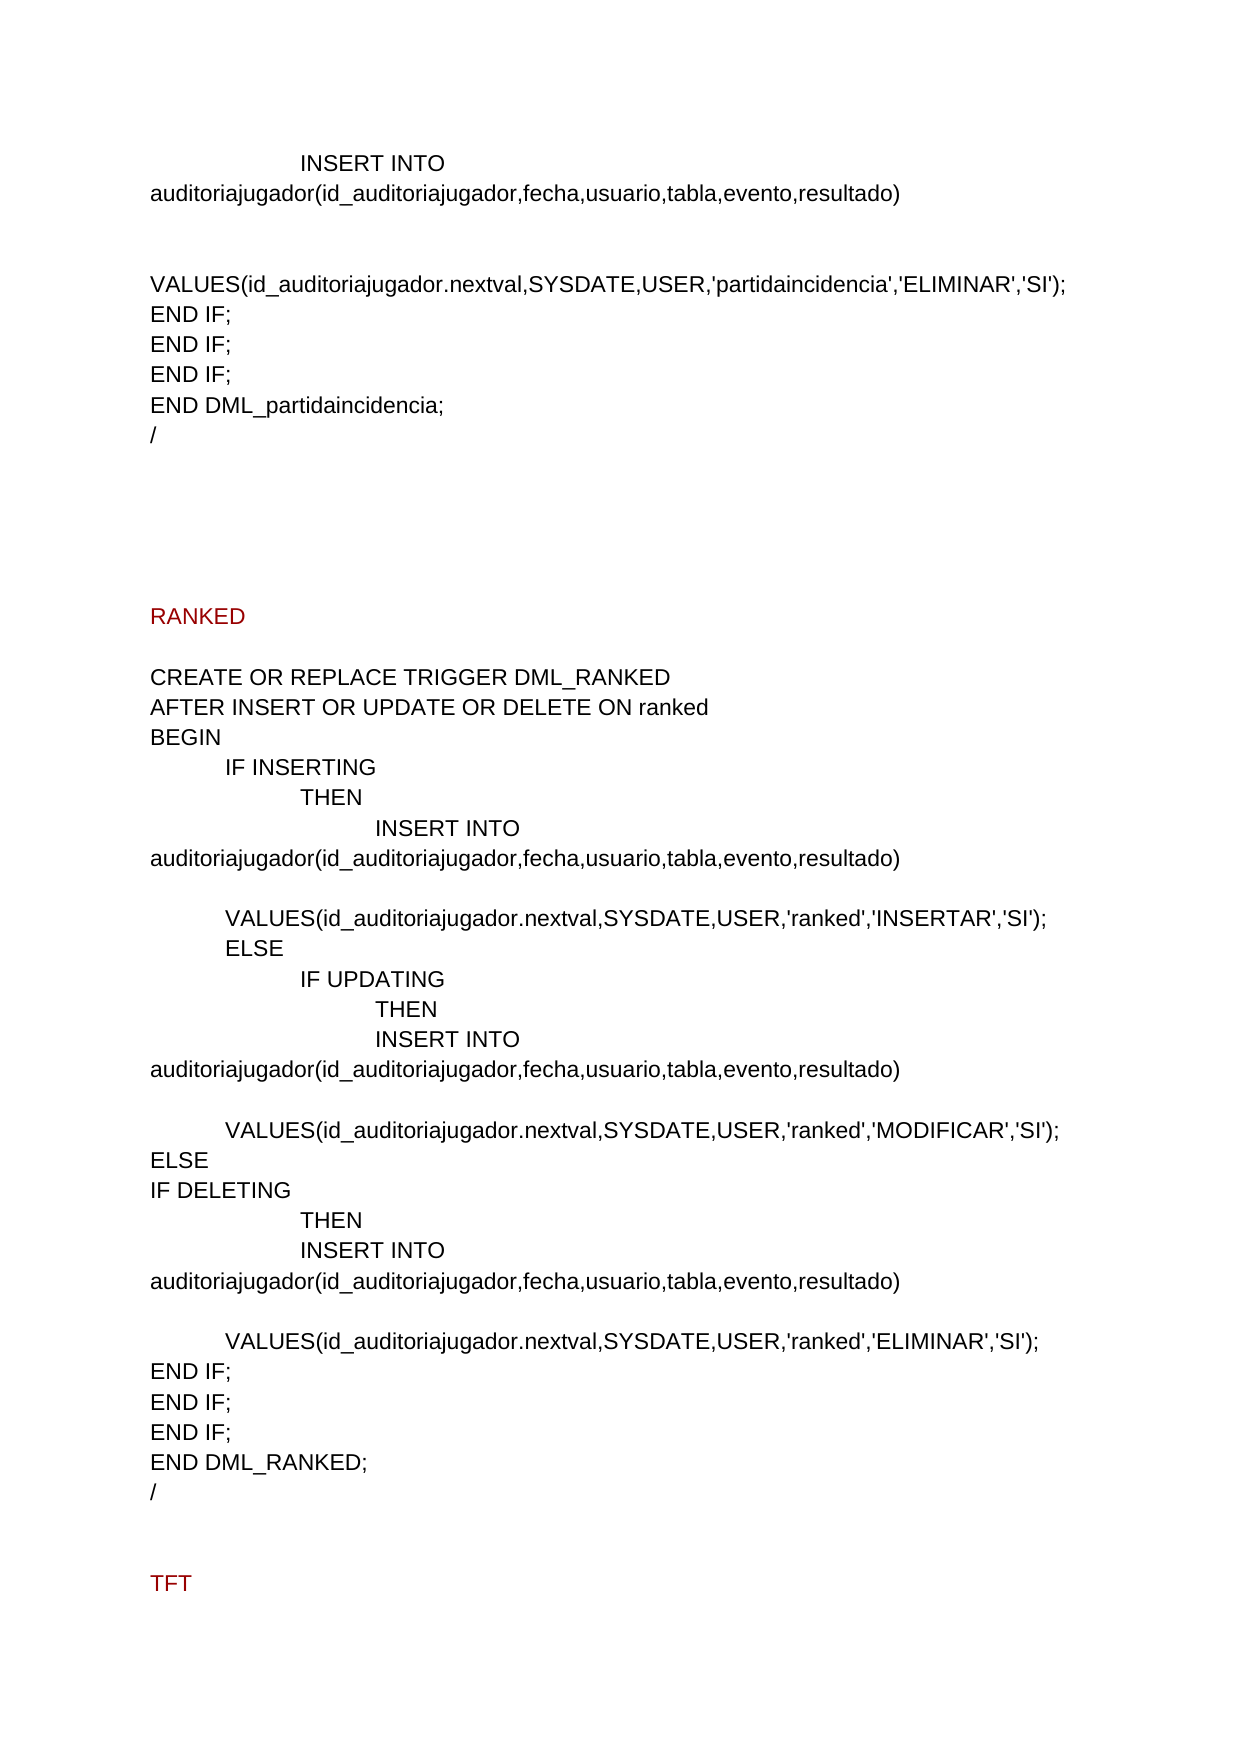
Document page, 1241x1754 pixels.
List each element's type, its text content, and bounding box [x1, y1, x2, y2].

text VALUES(id_auditoriajugador.nextval,SYSDATE,USER,'partidaincidencia','ELIMINAR','SI'); [150, 210, 1090, 297]
text END IF; [150, 331, 1090, 358]
text BEGIN [150, 724, 1090, 750]
text END IF; [150, 301, 1090, 327]
text IF UPDATING [150, 966, 1090, 992]
text AFTER INSERT OR UPDATE OR DELETE ON ranked [150, 694, 1090, 720]
text IF DELETING [150, 1177, 1090, 1203]
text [150, 1237, 1090, 1294]
text IF INSERTING [150, 754, 1090, 781]
text / [150, 422, 1090, 448]
text TFT [150, 1570, 1090, 1596]
text ELSE [150, 1147, 1090, 1173]
text END IF; [150, 1388, 1090, 1415]
text VALUES(id_auditoriajugador.nextval,SYSDATE,USER,'ranked','ELIMINAR','SI'); [150, 1298, 1090, 1354]
text END DML_RANKED; [150, 1449, 1090, 1475]
text VALUES(id_auditoriajugador.nextval,SYSDATE,USER,'ranked','MODIFICAR','SI'); [150, 1086, 1090, 1143]
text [150, 150, 1090, 207]
text / [150, 1479, 1090, 1506]
text INSERT INTO auditoriajugador(id_auditoriajugador,fecha,usuario,tabla,evento,resultado) [150, 814, 1090, 871]
text CREATE OR REPLACE TRIGGER DML_RANKED [150, 663, 1090, 690]
text END IF; [150, 1419, 1090, 1445]
text END DML_partidaincidencia; [150, 392, 1090, 418]
text INSERT INTO auditoriajugador(id_auditoriajugador,fecha,usuario,tabla,evento,resultado) [150, 1026, 1090, 1083]
text THEN [150, 1207, 1090, 1234]
text END IF; [150, 361, 1090, 388]
text END IF; [150, 1358, 1090, 1385]
text RANKED [150, 603, 1090, 629]
text ELSE [150, 935, 1090, 962]
text THEN [150, 996, 1090, 1022]
text THEN [150, 784, 1090, 811]
text VALUES(id_auditoriajugador.nextval,SYSDATE,USER,'ranked','INSERTAR','SI'); [150, 875, 1090, 932]
